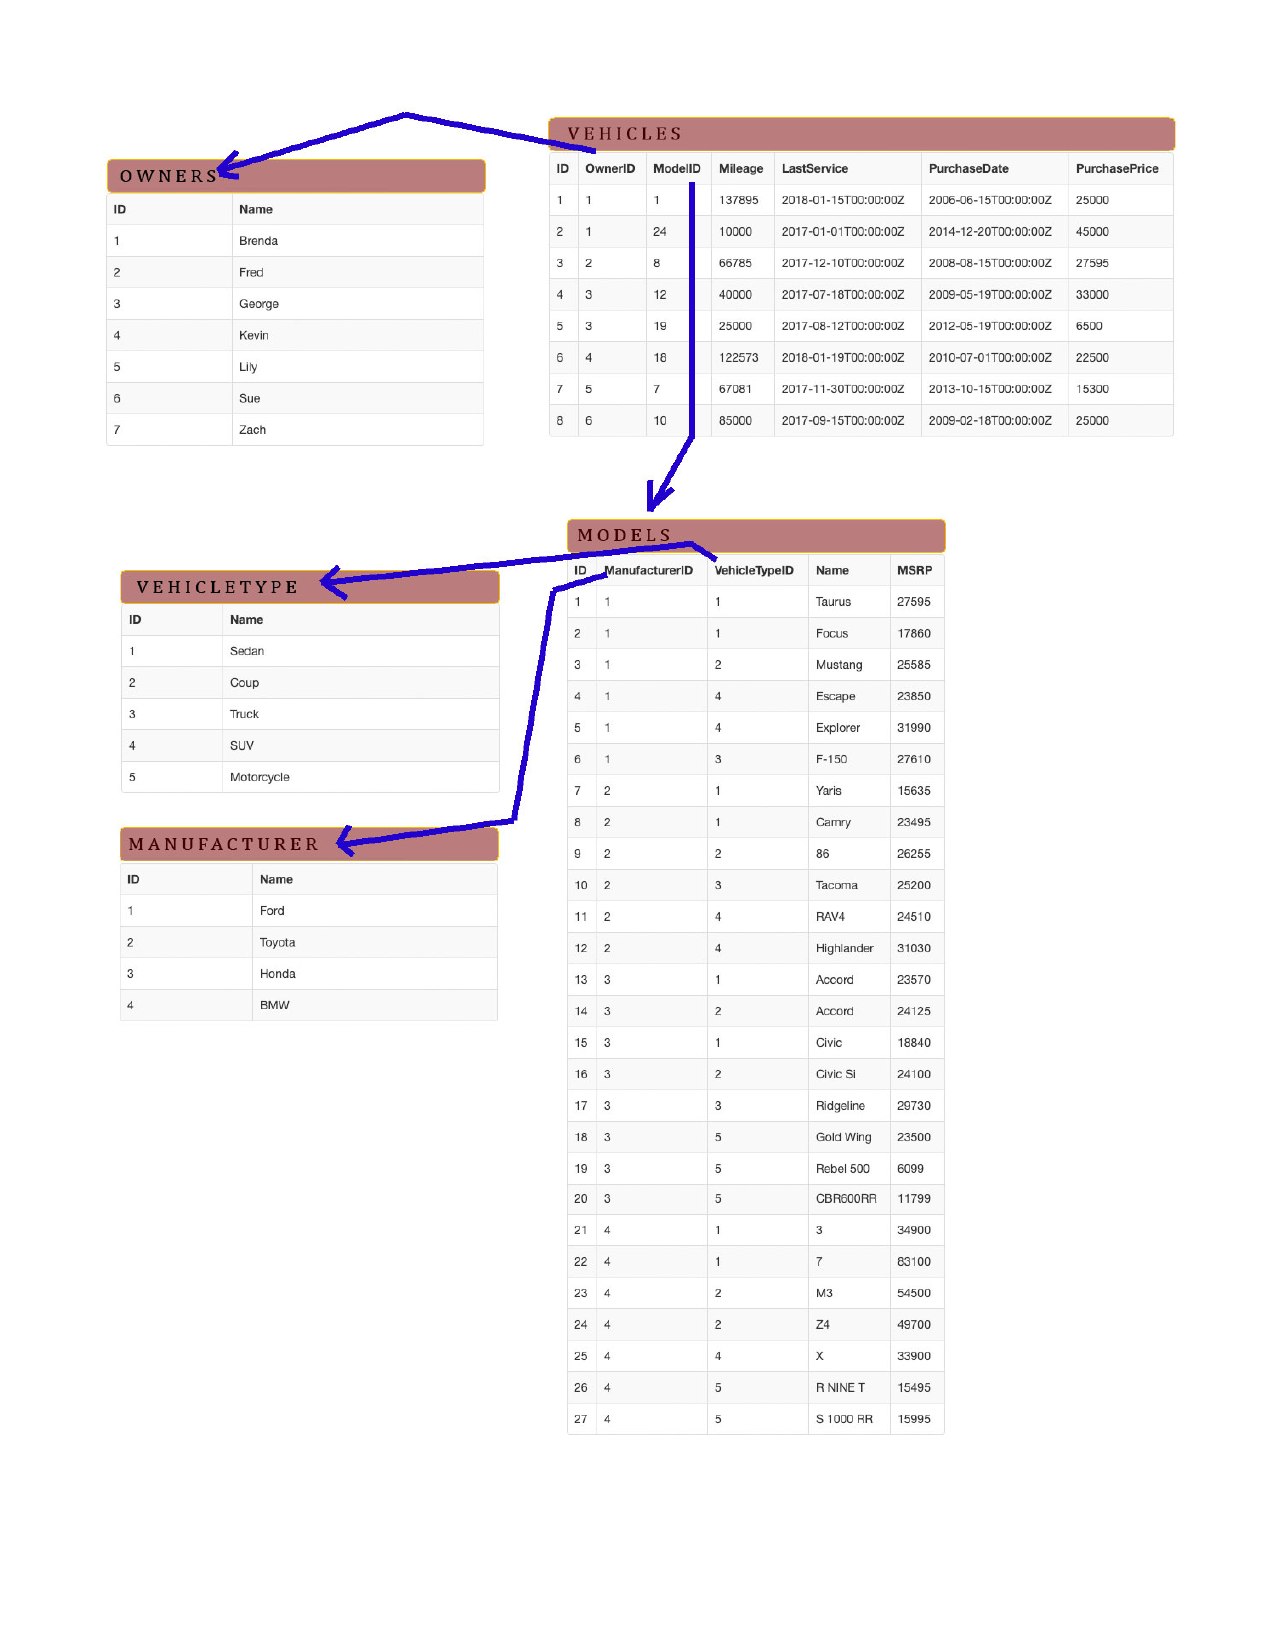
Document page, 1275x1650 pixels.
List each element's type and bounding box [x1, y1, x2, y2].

picture [69, 59, 1193, 1484]
